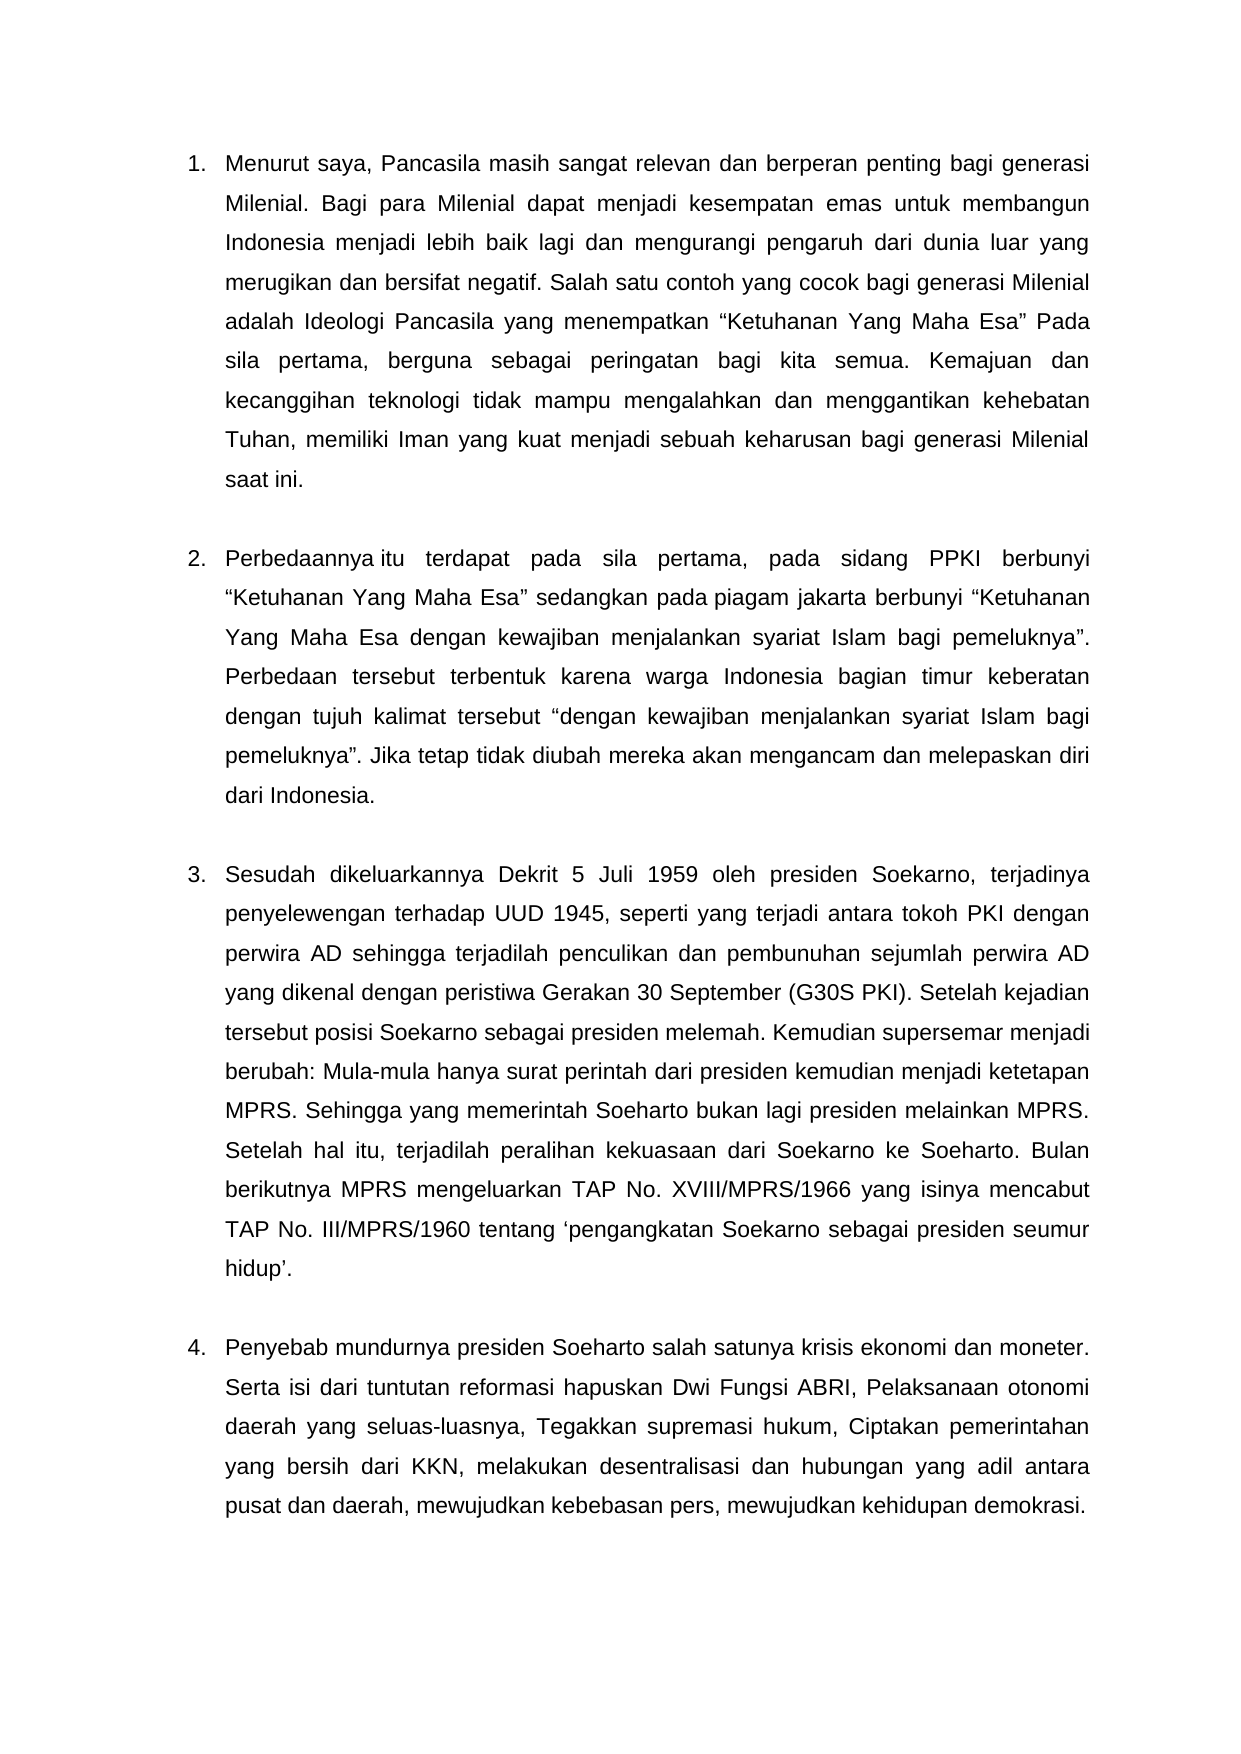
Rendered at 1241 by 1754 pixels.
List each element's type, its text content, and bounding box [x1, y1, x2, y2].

list Perbedaannya itu terdapat pada sila pertama, pada sidang PPKI berbunyi “Ketuhanan Yang Maha Esa” sedangkan pada piagam jakarta berbunyi “Ketuhanan Yang Maha Esa dengan kewajiban menjalankan syariat Islam bagi pemeluknya”. Perbedaan tersebut terbentuk karena warga Indonesia bagian timur keberatan dengan tujuh kalimat tersebut “dengan kewajiban menjalankan syariat Islam bagi pemeluknya”. Jika tetap tidak diubah mereka akan mengancam dan melepaskan diri dari Indonesia. [187, 545, 1090, 808]
list Penyebab mundurnya presiden Soeharto salah satunya krisis ekonomi dan moneter. Serta isi dari tuntutan reformasi hapuskan Dwi Fungsi ABRI, Pelaksanaan otonomi daerah yang seluas-luasnya, Tegakkan supremasi hukum, Ciptakan pemerintahan yang bersih dari KKN, melakukan desentralisasi dan hubungan yang adil antara pusat dan daerah, mewujudkan kebebasan pers, mewujudkan kehidupan demokrasi. [187, 1334, 1090, 1519]
list Menurut saya, Pancasila masih sangat relevan dan berperan penting bagi generasi Milenial. Bagi para Milenial dapat menjadi kesempatan emas untuk membangun Indonesia menjadi lebih baik lagi dan mengurangi pengaruh dari dunia luar yang merugikan dan bersifat negatif. Salah satu contoh yang cocok bagi generasi Milenial adalah Ideologi Pancasila yang menempatkan “Ketuhanan Yang Maha Esa” Pada sila pertama, berguna sebagai peringatan bagi kita semua. Kemajuan dan kecanggihan teknologi tidak mampu mengalahkan dan menggantikan kehebatan Tuhan, memiliki Iman yang kuat menjadi sebuah keharusan bagi generasi Milenial saat ini. [187, 150, 1090, 492]
list Sesudah dikeluarkannya Dekrit 5 Juli 1959 oleh presiden Soekarno, terjadinya penyelewengan terhadap UUD 1945, seperti yang terjadi antara tokoh PKI dengan perwira AD sehingga terjadilah penculikan dan pembunuhan sejumlah perwira AD yang dikenal dengan peristiwa Gerakan 30 September (G30S PKI). Setelah kejadian tersebut posisi Soekarno sebagai presiden melemah. Kemudian supersemar menjadi berubah: Mula-mula hanya surat perintah dari presiden kemudian menjadi ketetapan MPRS. Sehingga yang memerintah Soeharto bukan lagi presiden melainkan MPRS. Setelah hal itu, terjadilah peralihan kekuasaan dari Soekarno ke Soeharto. Bulan berikutnya MPRS mengeluarkan TAP No. XVIII/MPRS/1966 yang isinya mencabut TAP No. III/MPRS/1960 tentang ‘pengangkatan Soekarno sebagai presiden seumur hidup’. [187, 861, 1090, 1282]
